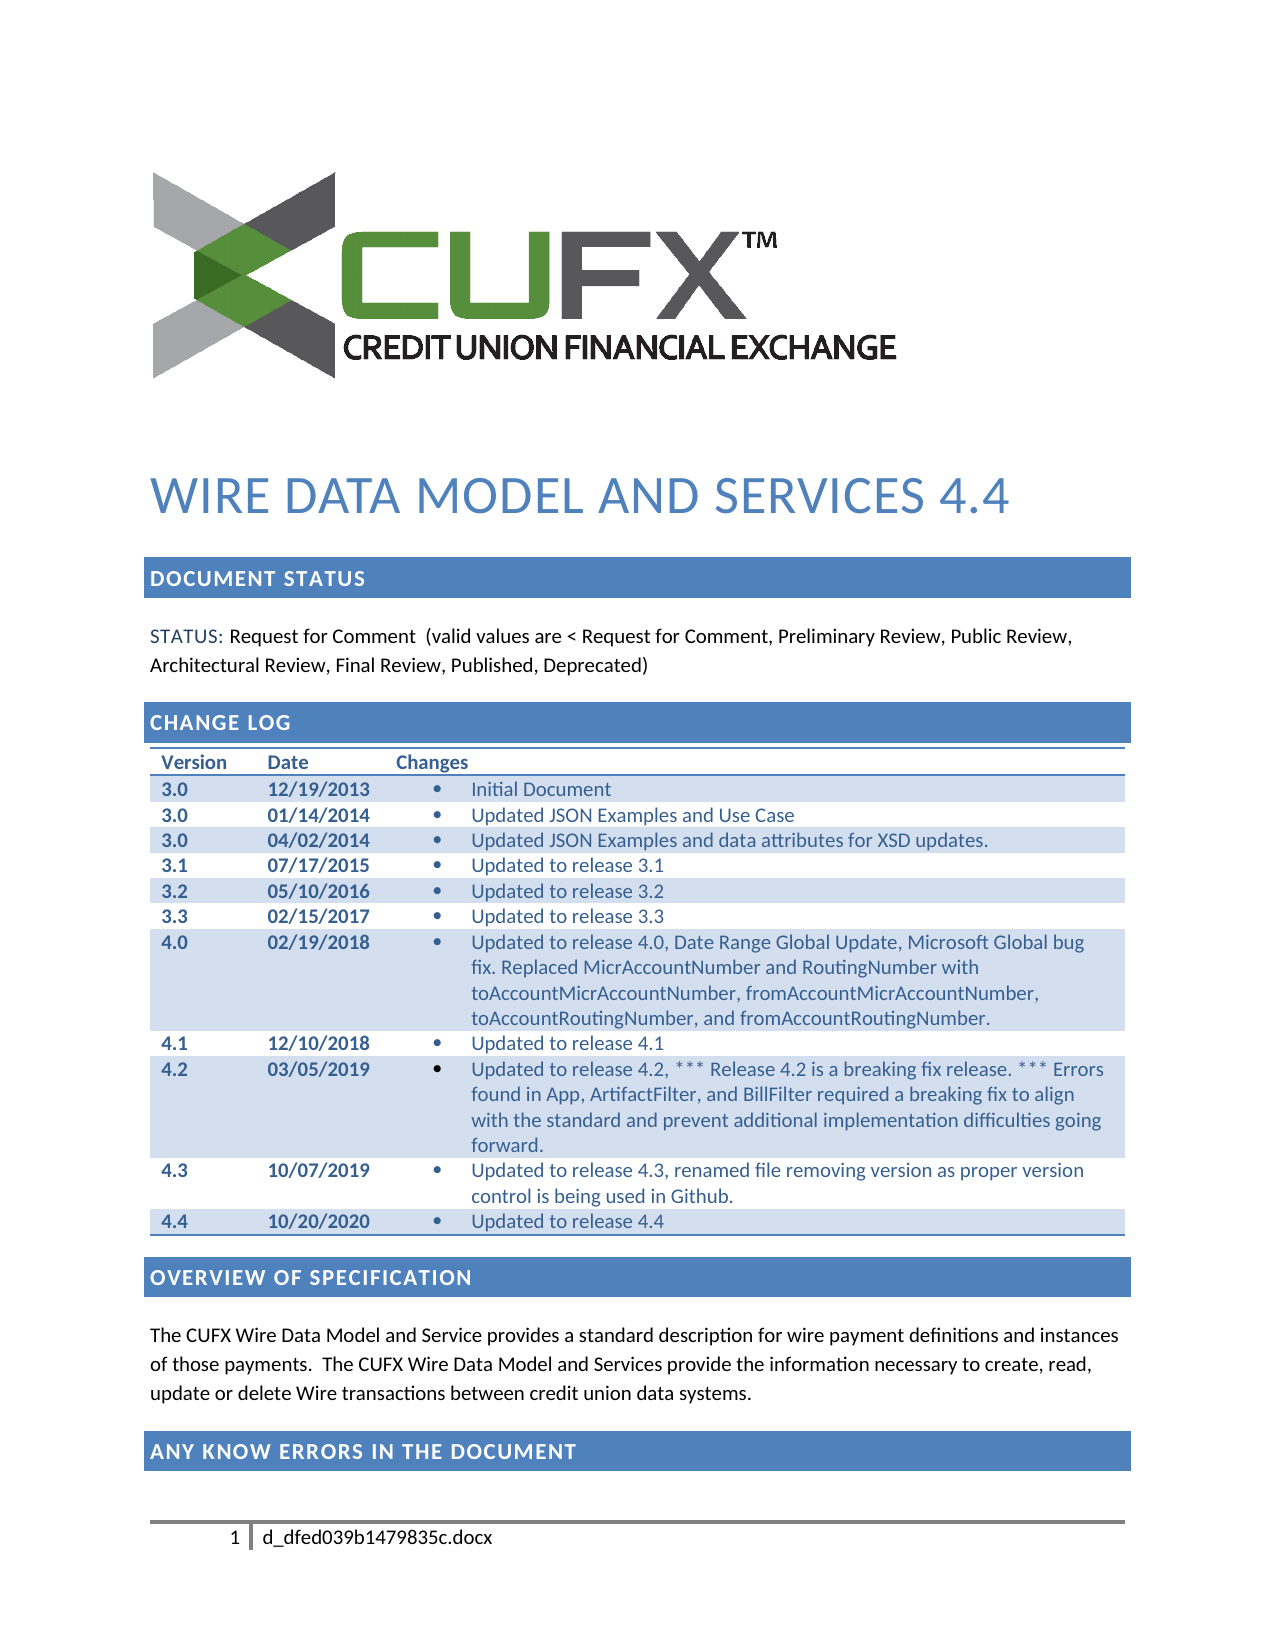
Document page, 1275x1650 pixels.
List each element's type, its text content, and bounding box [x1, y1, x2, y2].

table_cell 01/14/2014 [256, 802, 385, 827]
subtitle Change Log [150, 708, 1125, 736]
table_cell Updated JSON Examples and Use Case [385, 802, 1125, 827]
table_cell 3.0 [150, 802, 256, 827]
table_cell 4.3 [150, 1158, 256, 1208]
table_cell Initial Document [385, 776, 1125, 802]
table_cell 10/07/2019 [256, 1158, 385, 1208]
subtitle Document Status [150, 564, 1125, 592]
table_cell Updated to release 4.2, *** Release 4.2 is a breaking fix release. *** Errors found in App, ArtifactFilter, and BillFilter required a breaking fix to align with the standard and prevent additional implementation difficulties going forward. [385, 1056, 1125, 1158]
table_cell Updated JSON Examples and data attributes for XSD updates. [385, 827, 1125, 853]
table_cell 3.0 [150, 776, 256, 802]
table_cell 12/19/2013 [256, 776, 385, 802]
table_cell 05/10/2016 [256, 878, 385, 903]
table_cell Updated to release 4.4 [385, 1209, 1125, 1234]
table_cell 02/19/2018 [256, 929, 385, 1031]
table_cell 3.1 [150, 853, 256, 878]
subtitle Overview of Specification [150, 1263, 1125, 1291]
table_cell 02/15/2017 [256, 904, 385, 929]
table_cell 4.4 [150, 1209, 256, 1234]
list The CUFX Wire Data Model and Service provides a standard description for wire payment definitions and instances of those payments. The CUFX Wire Data Model and Services provide the information necessary to create, read, update or delete Wire transactions between credit union data systems. [150, 1322, 1125, 1406]
table_cell Updated to release 4.1 [385, 1031, 1125, 1056]
table_cell 4.1 [150, 1031, 256, 1056]
table_cell 4.2 [150, 1056, 256, 1158]
table_cell Updated to release 3.3 [385, 904, 1125, 929]
title Wire Data Model and Services 4.4 [150, 461, 1125, 527]
table_cell Updated to release 4.0, Date Range Global Update, Microsoft Global bug fix. Replaced MicrAccountNumber and RoutingNumber with toAccountMicrAccountNumber, fromAccountMicrAccountNumber, toAccountRoutingNumber, and fromAccountRoutingNumber. [385, 929, 1125, 1031]
table_cell 3.0 [150, 827, 256, 853]
table_header Version [150, 749, 256, 774]
table_cell 03/05/2019 [256, 1056, 385, 1158]
table_cell 12/10/2018 [256, 1031, 385, 1056]
table_header Changes [385, 749, 1125, 774]
table_cell 4.0 [150, 929, 256, 1031]
table_cell Updated to release 3.2 [385, 878, 1125, 903]
table_cell 3.2 [150, 878, 256, 903]
table_cell 07/17/2015 [256, 853, 385, 878]
picture [150, 170, 901, 382]
table_cell Updated to release 3.1 [385, 853, 1125, 878]
table_cell Updated to release 4.3, renamed file removing version as proper version control is being used in Github. [385, 1158, 1125, 1208]
text status: Request for Comment (valid values are < Request for Comment, Preliminary Review, Public Review, Architectural Review, Final Review, Published, Deprecated) [150, 623, 1125, 677]
subtitle Any know Errors in the document [150, 1437, 1125, 1465]
table_cell 10/20/2020 [256, 1209, 385, 1234]
table_cell 3.3 [150, 904, 256, 929]
table_cell 04/02/2014 [256, 827, 385, 853]
table_header Date [256, 749, 385, 774]
